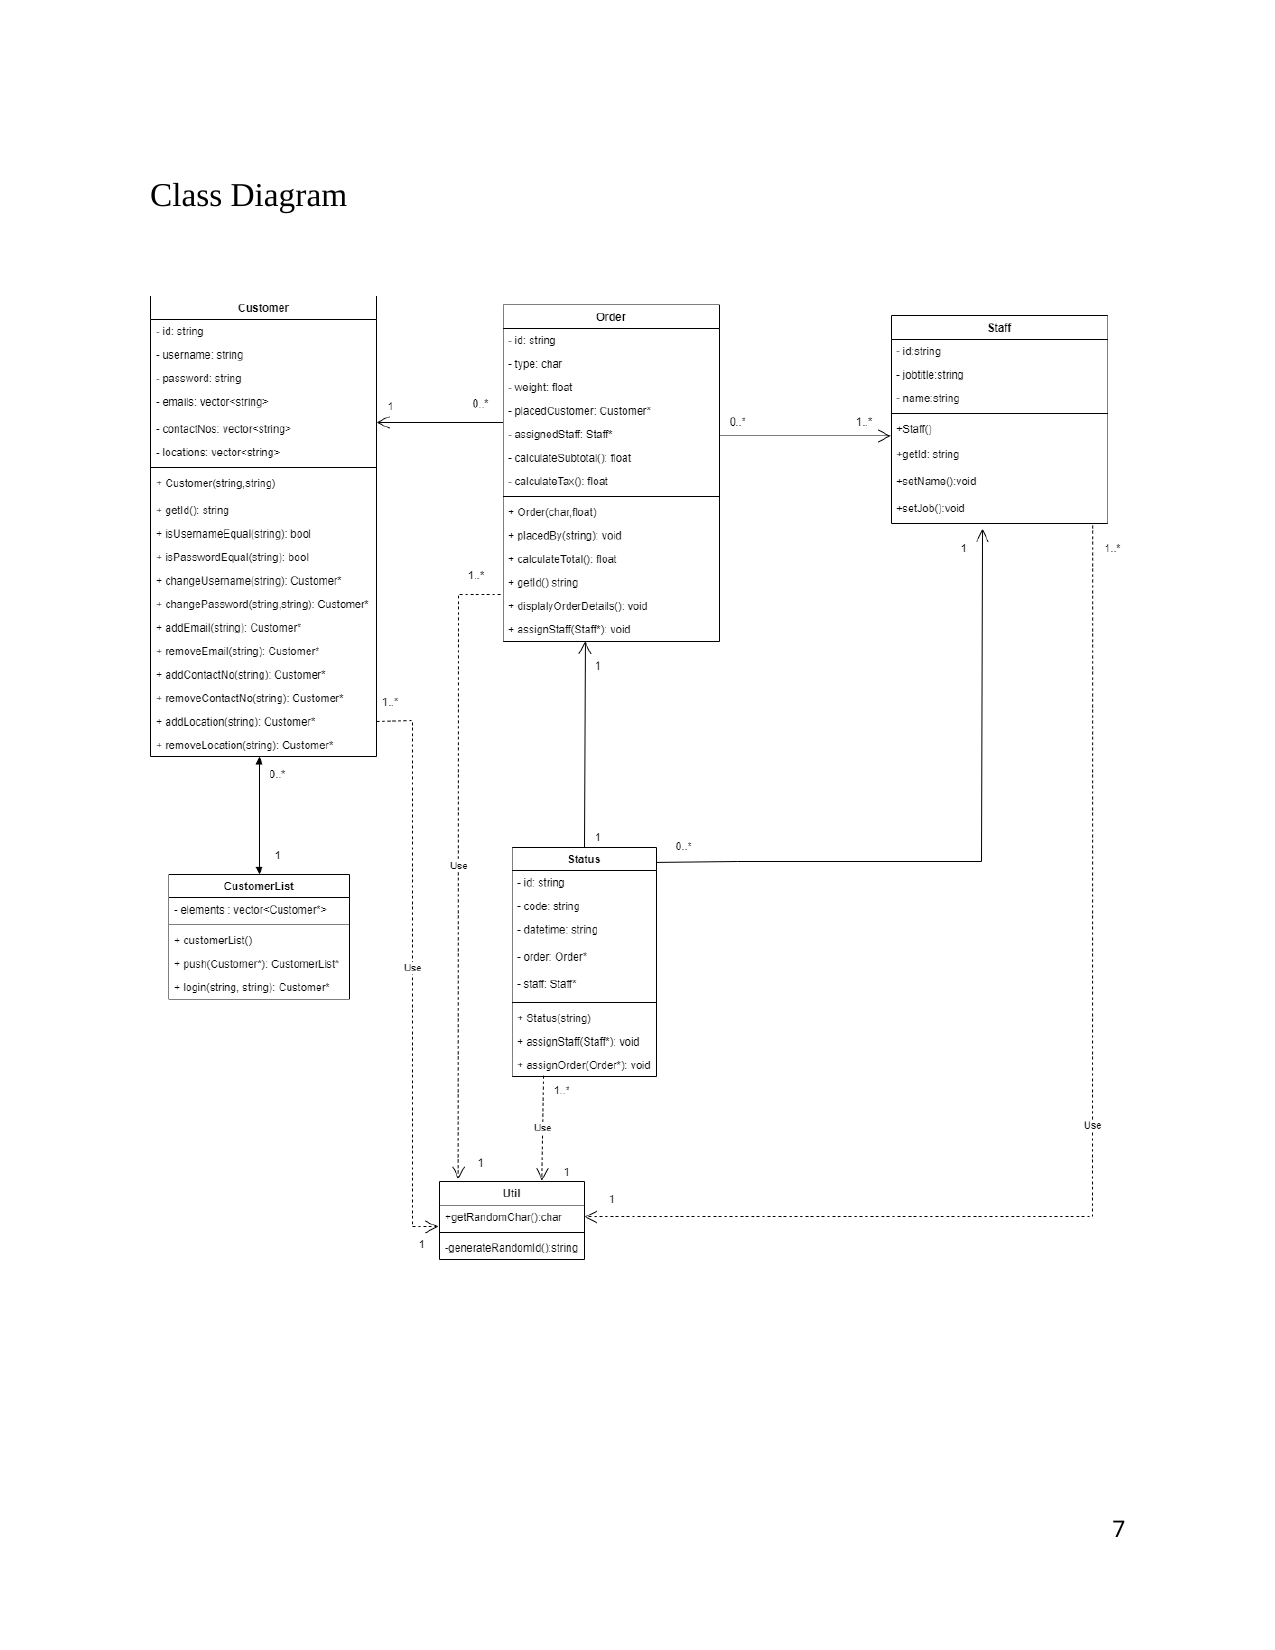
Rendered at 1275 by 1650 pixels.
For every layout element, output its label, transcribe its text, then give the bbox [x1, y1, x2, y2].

picture [150, 296, 1125, 1262]
subtitle Class Diagram [150, 175, 1125, 213]
